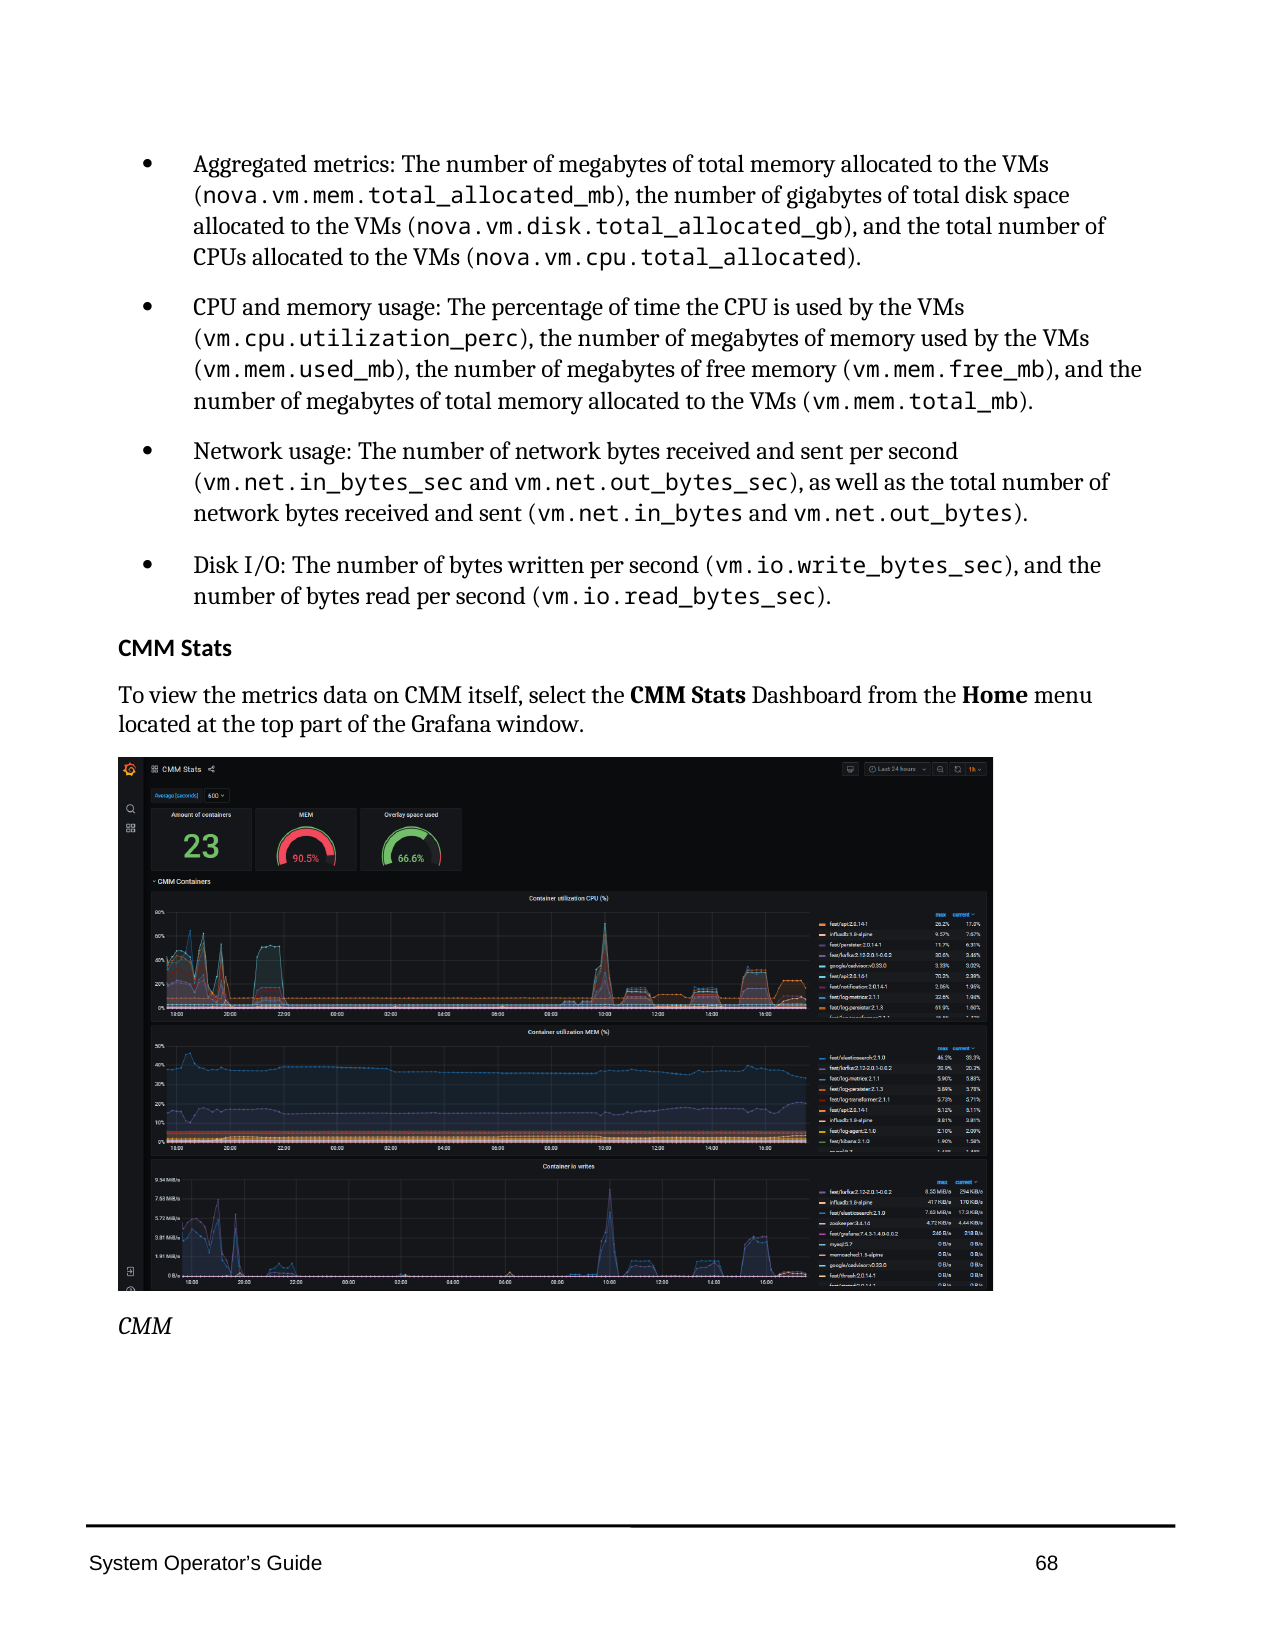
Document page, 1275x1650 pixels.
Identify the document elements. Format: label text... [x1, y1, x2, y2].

text CMM [118, 1312, 1157, 1340]
subtitle CMM Stats [118, 632, 1157, 663]
list CPU and memory usage: The percentage of time the CPU is used by the VMs (vm.cpu.utilization_perc), the number of megabytes of memory used by the VMs (vm.mem.used_mb), the number of megabytes of free memory (vm.mem.free_mb), and the number of megabytes of total memory allocated to the VMs (vm.mem.total_mb). [143, 293, 1157, 416]
text To view the metrics data on CMM itself, select the CMM Stats Dashboard from the Home menu located at the top part of the Grafana window. [118, 681, 1157, 739]
picture [118, 757, 994, 1291]
list Network usage: The number of network bytes received and sent per second (vm.net.in_bytes_sec and vm.net.out_bytes_sec), as well as the total number of network bytes received and sent (vm.net.in_bytes and vm.net.out_bytes). [143, 437, 1157, 528]
list Disk I/O: The number of bytes written per second (vm.io.write_bytes_sec), and the number of bytes read per second (vm.io.read_bytes_sec). [143, 549, 1157, 611]
list Aggregated metrics: The number of megabytes of total memory allocated to the VMs (nova.vm.mem.total_allocated_mb), the number of gigabytes of total disk space allocated to the VMs (nova.vm.disk.total_allocated_gb), and the total number of CPUs allocated to the VMs (nova.vm.cpu.total_allocated). [143, 150, 1157, 272]
